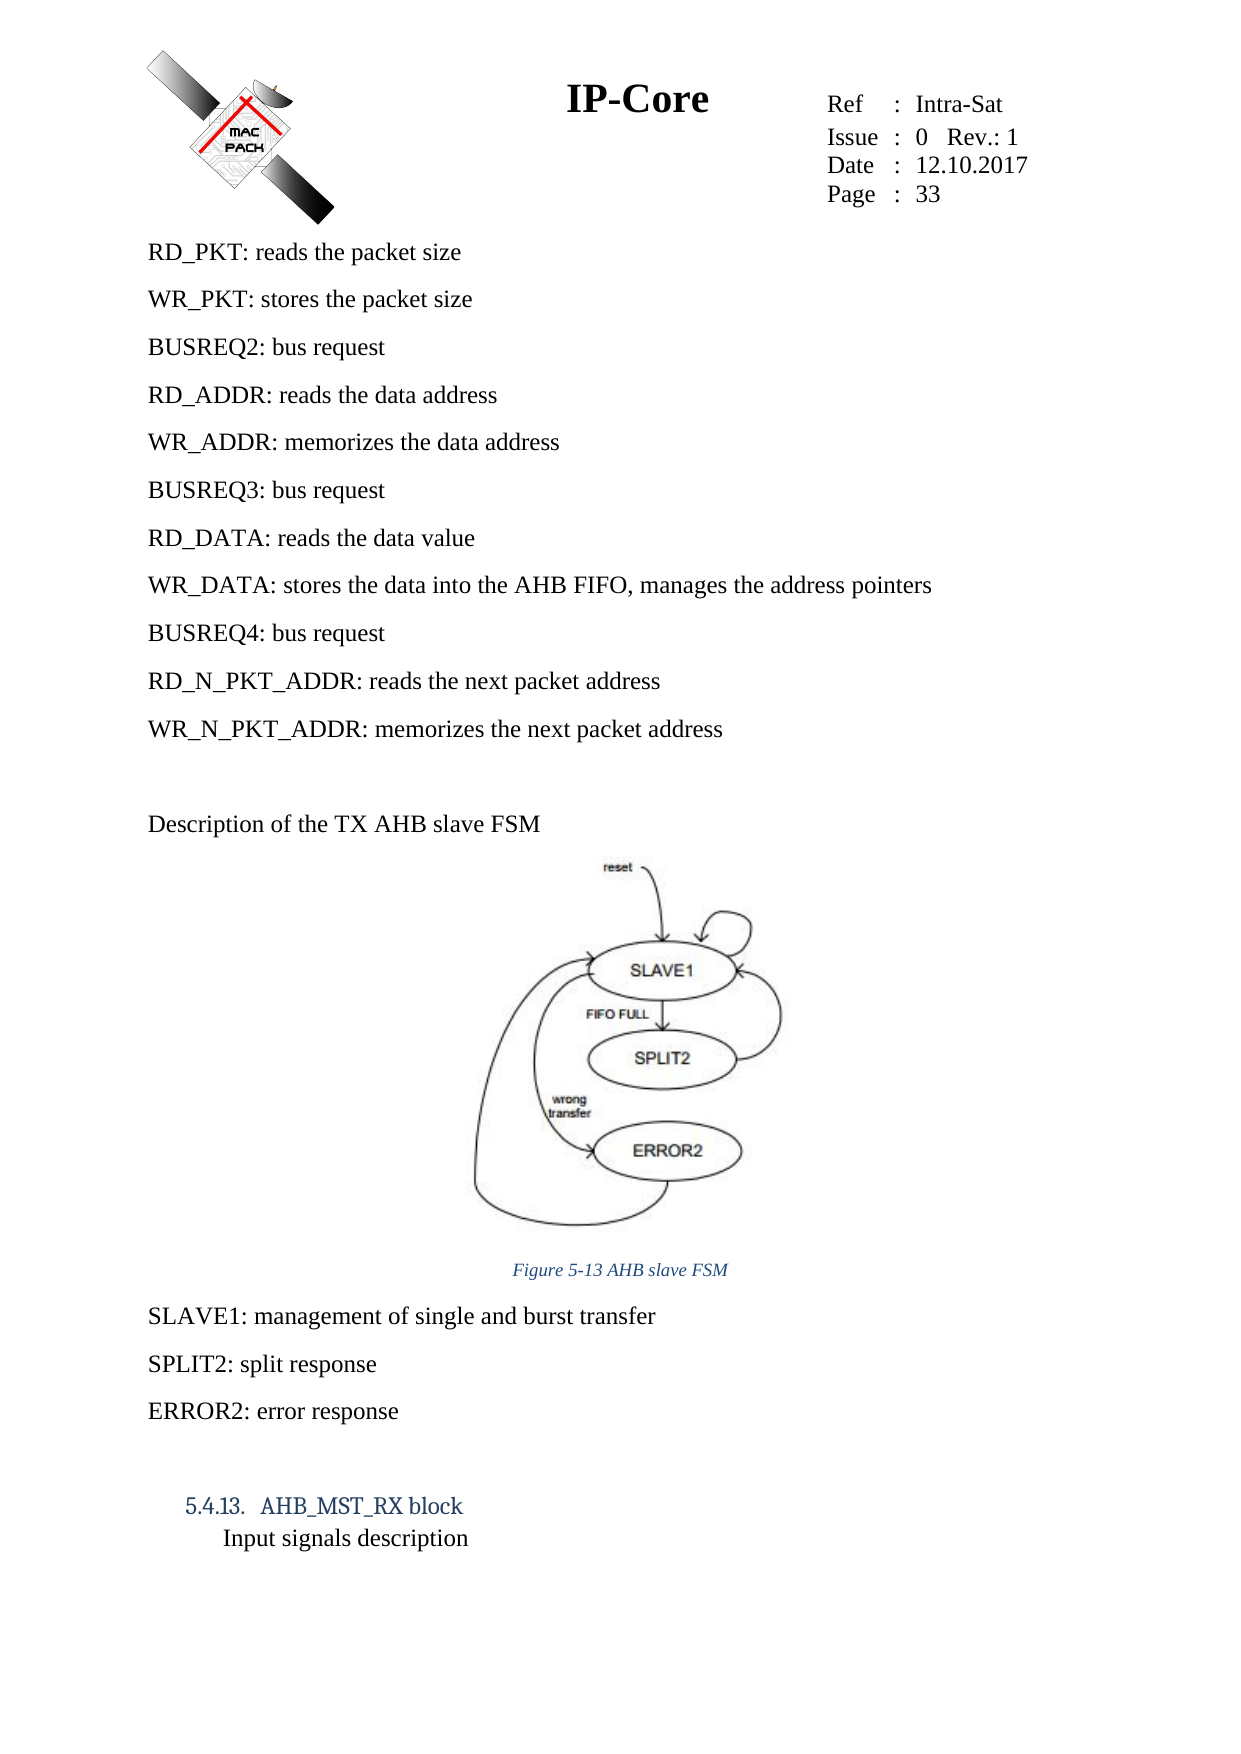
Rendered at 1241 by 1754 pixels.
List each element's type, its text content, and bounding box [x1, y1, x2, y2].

text BUSREQ2: bus request [148, 332, 1093, 361]
text RD_N_PKT_ADDR: reads the next packet address [148, 666, 1093, 695]
picture [440, 856, 800, 1240]
text RD_PKT: reads the packet size [148, 237, 1093, 265]
text RD_DATA: reads the data value [148, 523, 1093, 552]
text WR_ADDR: memorizes the data address [148, 427, 1093, 456]
text SPLIT2: split response [148, 1349, 1093, 1377]
picture [146, 50, 335, 225]
text ERROR2: error response [148, 1396, 1093, 1425]
text BUSREQ4: bus request [148, 618, 1093, 647]
text RD_ADDR: reads the data address [148, 380, 1093, 408]
text Description of the TX AHB slave FSM [148, 809, 1093, 838]
text WR_PKT: stores the packet size [148, 284, 1093, 313]
text WR_N_PKT_ADDR: memorizes the next packet address [148, 714, 1093, 742]
subtitle AHB_MST_RX block [185, 1492, 1093, 1521]
text WR_DATA: stores the data into the AHB FIFO, manages the address pointers [148, 571, 1093, 599]
list Input signals description [223, 1523, 1093, 1552]
text SLAVE1: management of single and burst transfer [148, 1301, 1093, 1330]
text BUSREQ3: bus request [148, 475, 1093, 504]
